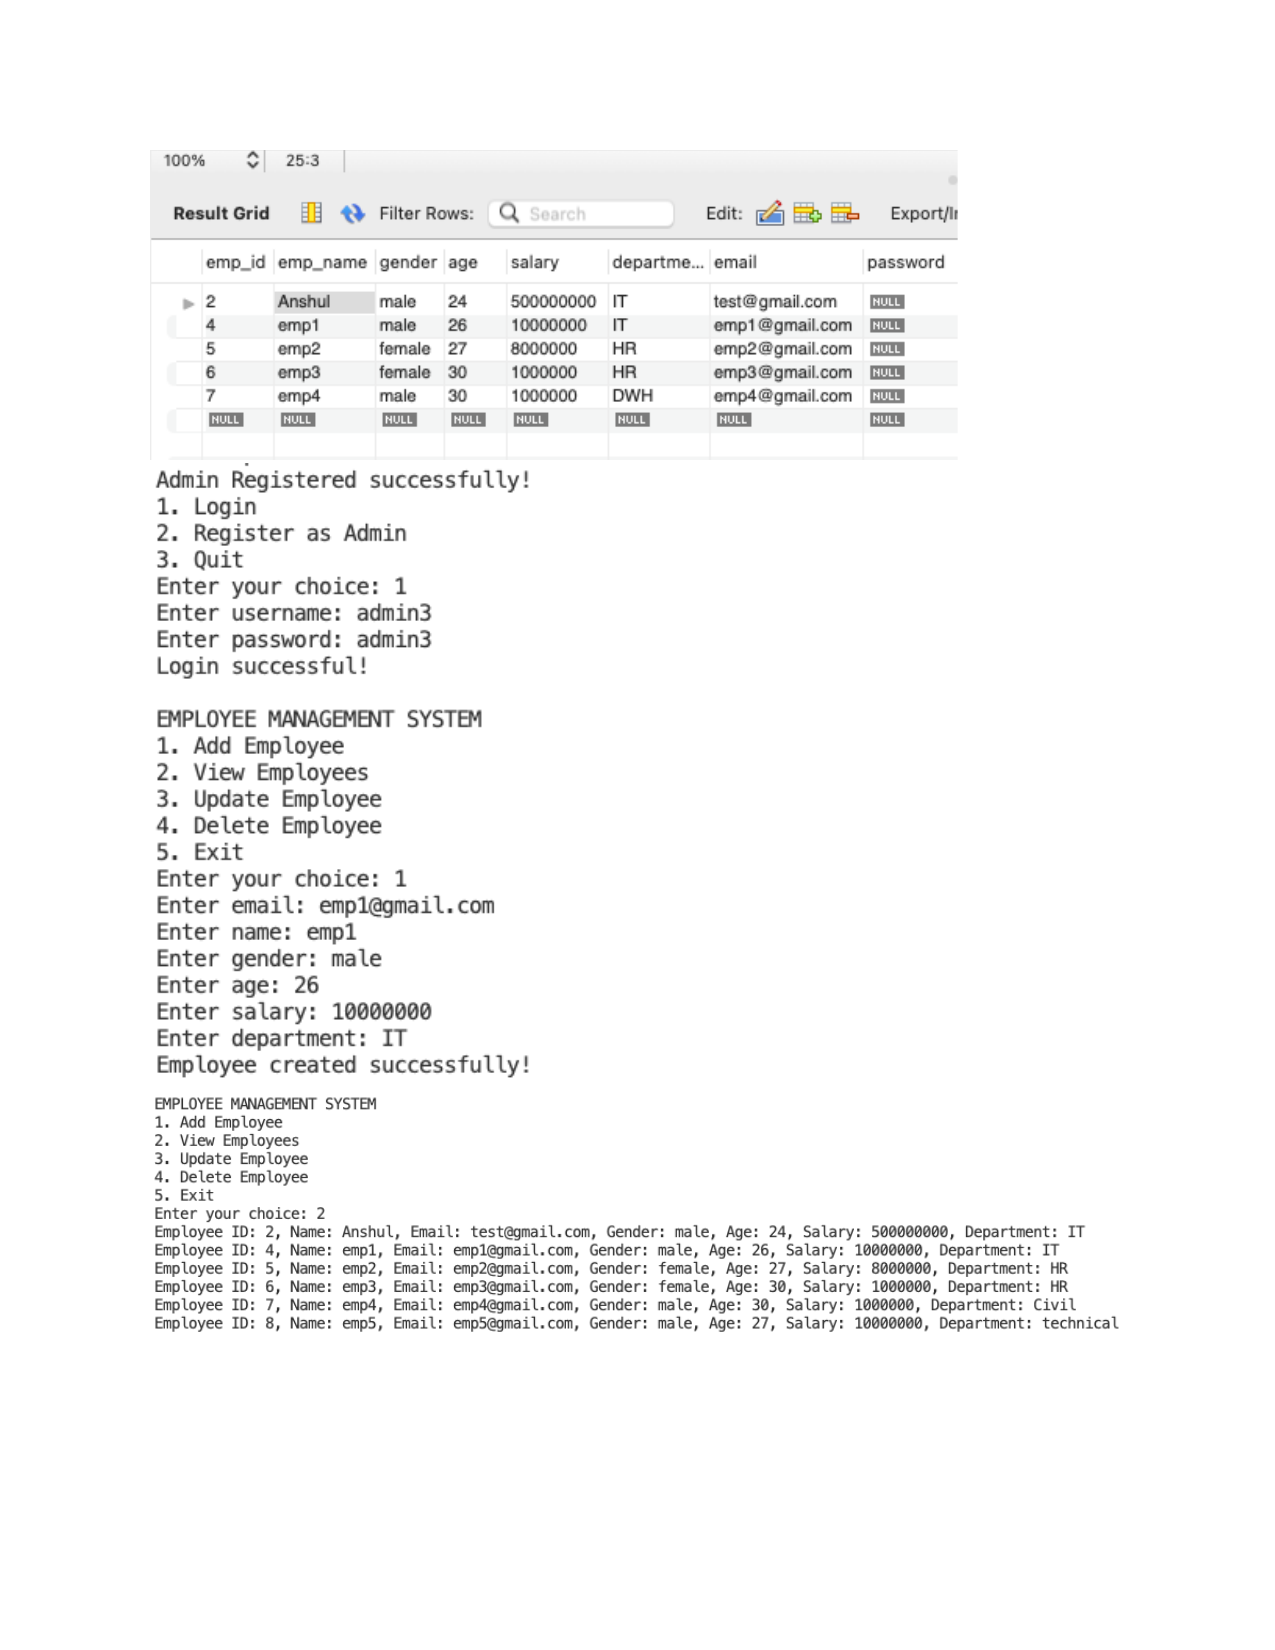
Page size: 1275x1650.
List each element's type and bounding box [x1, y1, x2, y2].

picture [150, 150, 958, 460]
picture [150, 463, 538, 1087]
picture [150, 1090, 1125, 1335]
